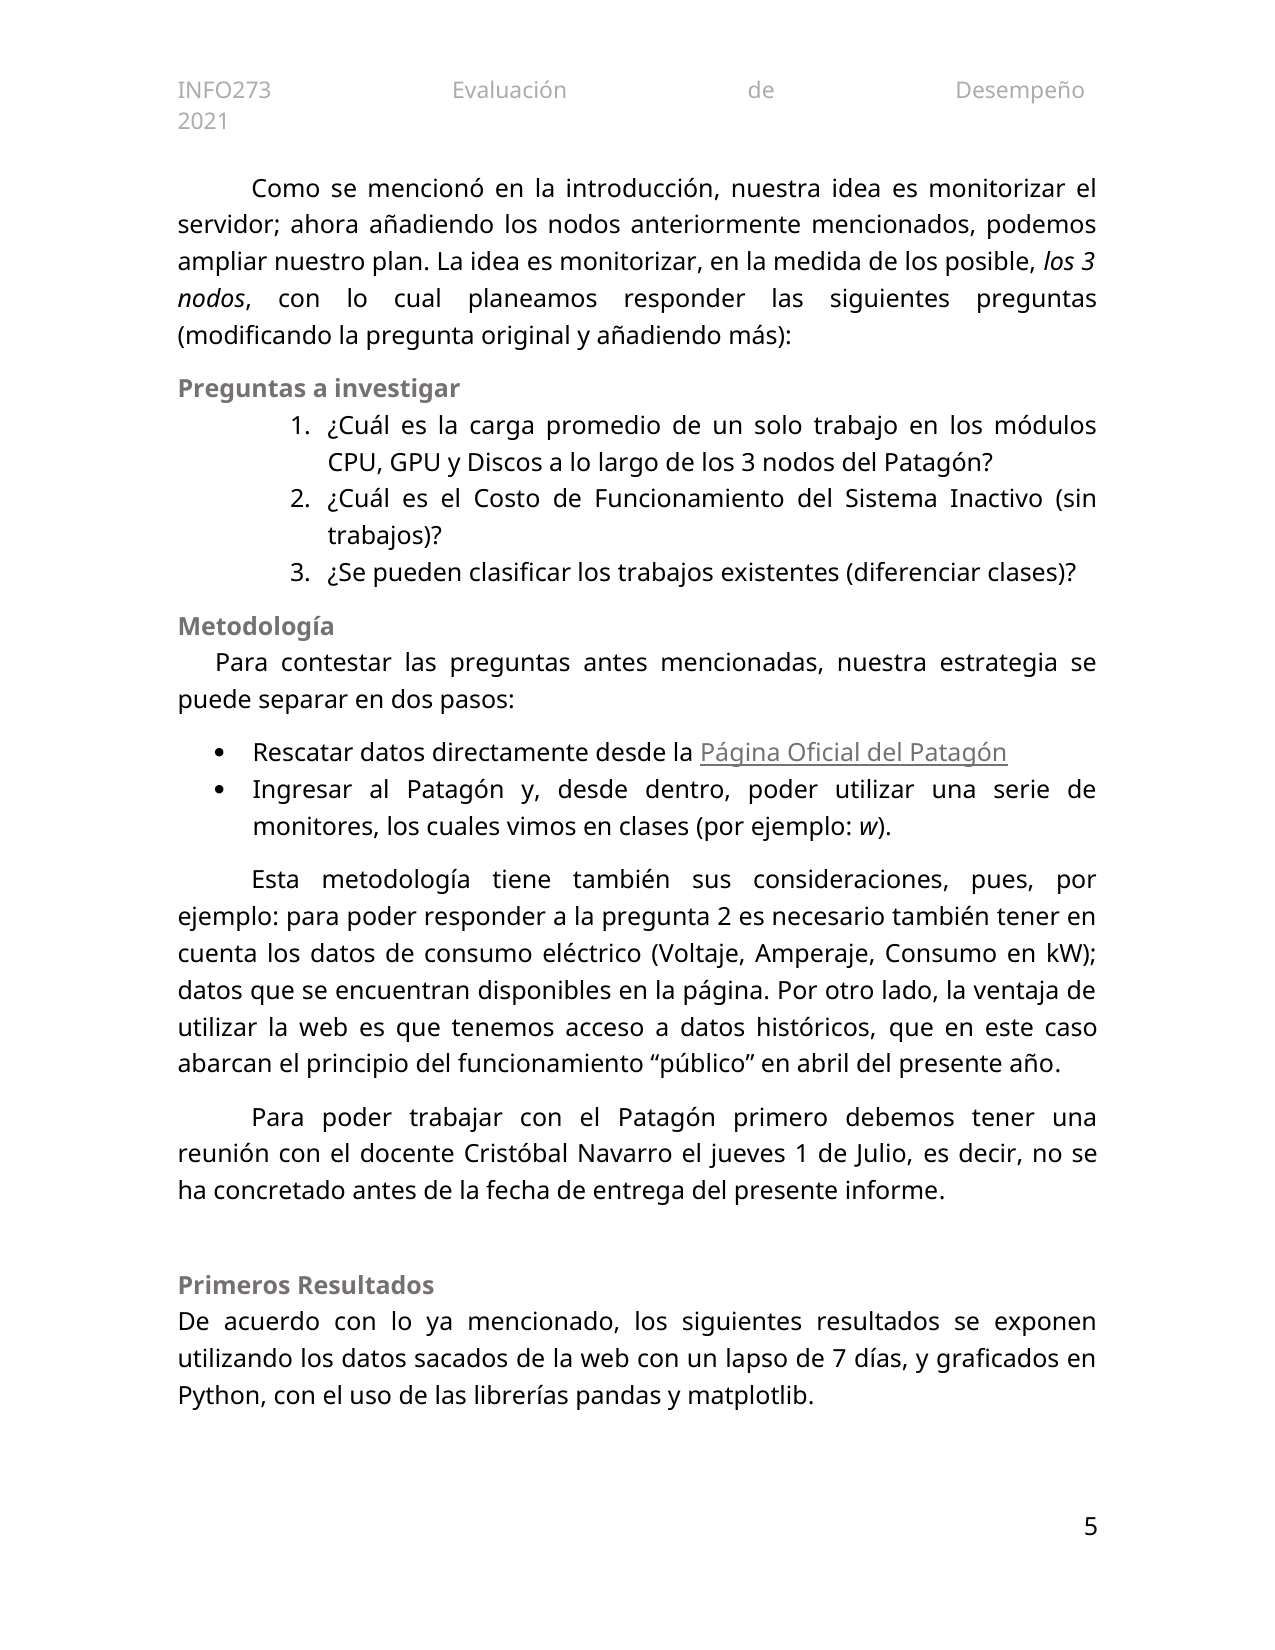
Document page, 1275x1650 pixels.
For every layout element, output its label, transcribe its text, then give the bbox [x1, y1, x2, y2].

list Ingresar al Patagón y, desde dentro, poder utilizar una serie de monitores, los cuales vimos en clases (por ejemplo: w). [215, 772, 1098, 843]
list ¿Cuál es la carga promedio de un solo trabajo en los módulos CPU, GPU y Discos a lo largo de los 3 nodos del Patagón? [290, 408, 1098, 478]
text Como se mencionó en la introducción, nuestra idea es monitorizar el servidor; ahora añadiendo los nodos anteriormente mencionados, podemos ampliar nuestro plan. La idea es monitorizar, en la medida de los posible, los 3 nodos, con lo cual planeamos responder las siguientes preguntas (modificando la pregunta original y añadiendo más): [177, 170, 1098, 351]
list ¿Se pueden clasificar los trabajos existentes (diferenciar clases)? [290, 555, 1098, 589]
list Rescatar datos directamente desde la Página Oficial del Patagón [215, 735, 1098, 769]
subtitle Preguntas a investigar [177, 371, 1098, 405]
text De acuerdo con lo ya mencionado, los siguientes resultados se exponen utilizando los datos sacados de la web con un lapso de 7 días, y graficados en Python, con el uso de las librerías pandas y matplotlib. [177, 1304, 1098, 1412]
subtitle Primeros Resultados [177, 1267, 1098, 1301]
text Esta metodología tiene también sus consideraciones, pues, por ejemplo: para poder responder a la pregunta 2 es necesario también tener en cuenta los datos de consumo eléctrico (Voltaje, Amperaje, Consumo en kW); datos que se encuentran disponibles en la página. Por otro lado, la ventaja de utilizar la web es que tenemos acceso a datos históricos, que en este caso abarcan el principio del funcionamiento “público” en abril del presente año. [177, 862, 1098, 1080]
text Para contestar las preguntas antes mencionadas, nuestra estrategia se puede separar en dos pasos: [177, 645, 1098, 716]
list ¿Cuál es el Costo de Funcionamiento del Sistema Inactivo (sin trabajos)? [290, 481, 1098, 552]
subtitle Metodología [177, 608, 1098, 642]
text Para poder trabajar con el Patagón primero debemos tener una reunión con el docente Cristóbal Navarro el jueves 1 de Julio, es decir, no se ha concretado antes de la fecha de entrega del presente informe. [177, 1099, 1098, 1207]
